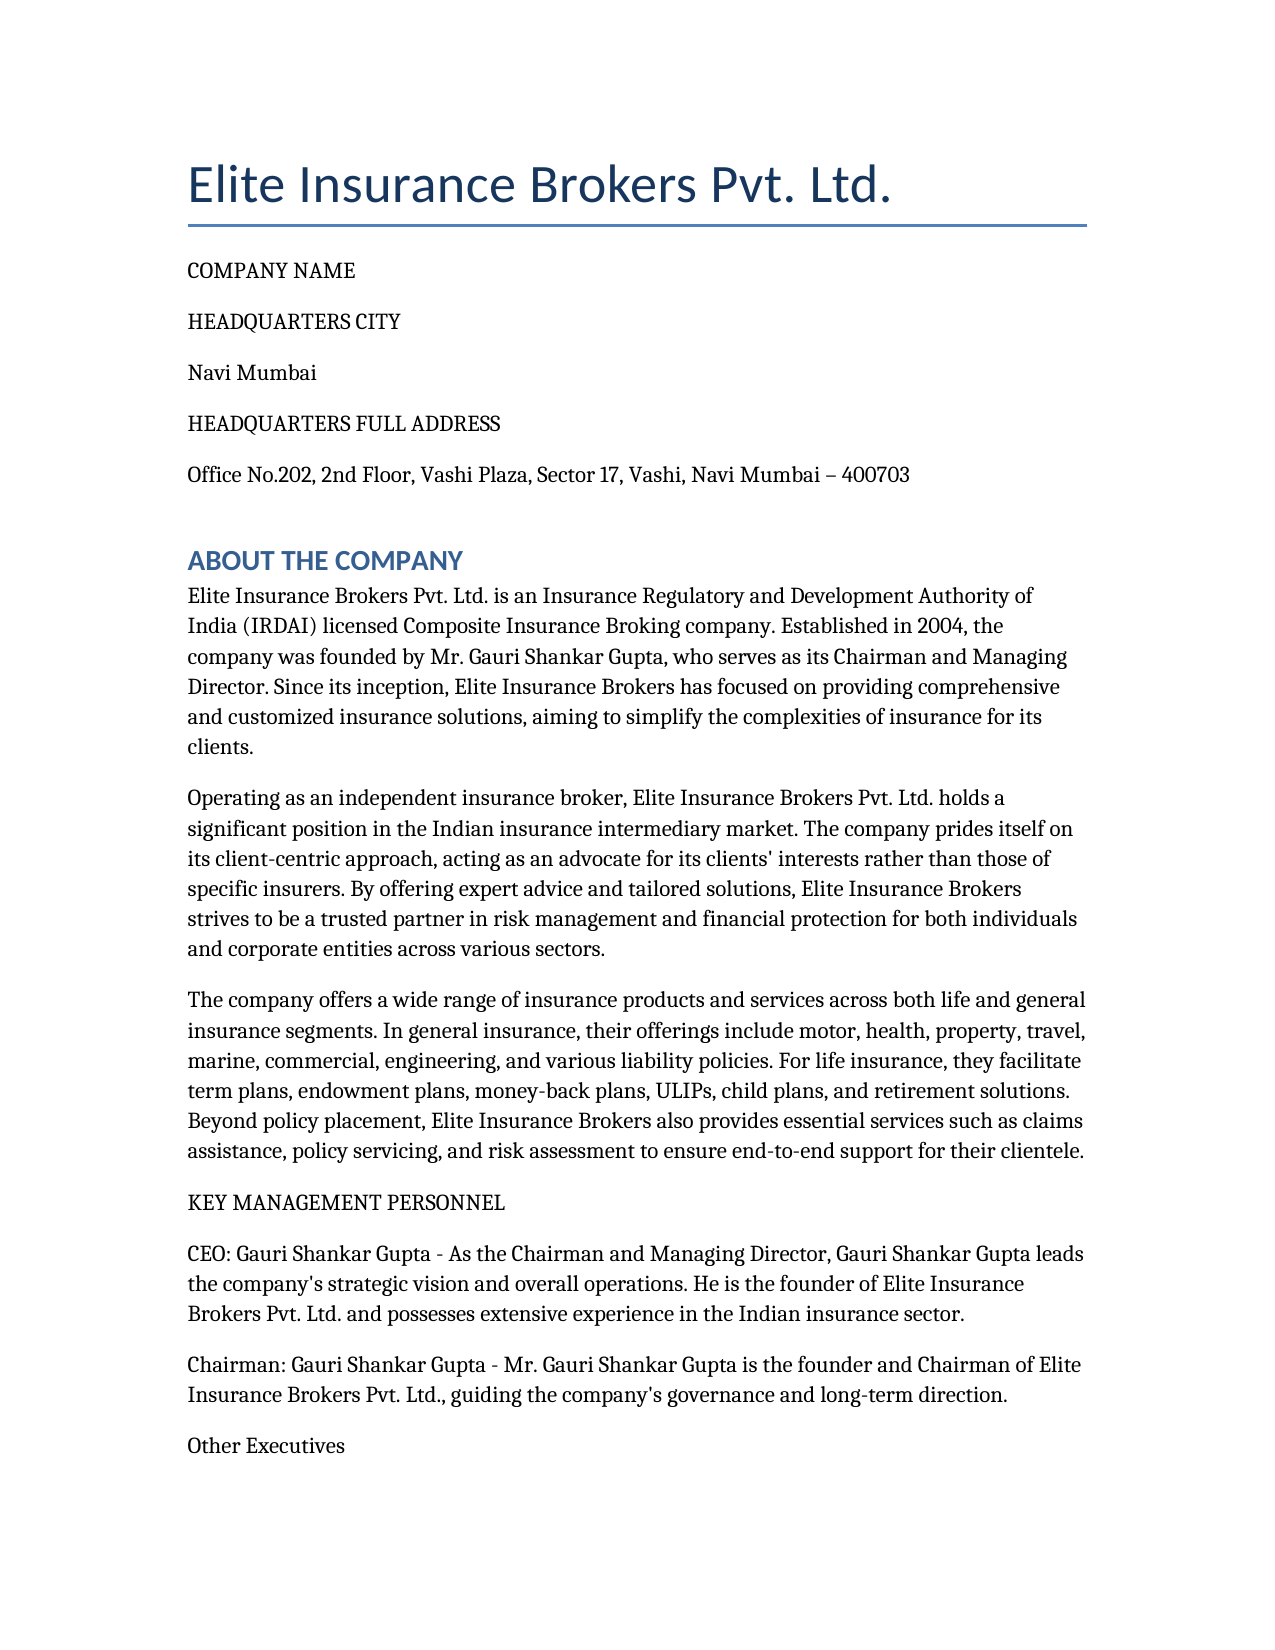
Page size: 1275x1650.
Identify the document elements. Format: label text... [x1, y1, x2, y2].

text The company offers a wide range of insurance products and services across both life and general insurance segments. In general insurance, their offerings include motor, health, property, travel, marine, commercial, engineering, and various liability policies. For life insurance, they facilitate term plans, endowment plans, money-back plans, ULIPs, child plans, and retirement solutions. Beyond policy placement, Elite Insurance Brokers also provides essential services such as claims assistance, policy servicing, and risk assessment to ensure end-to-end support for their clientele. [187, 987, 1087, 1165]
text Other Executives [187, 1433, 1087, 1459]
text Office No.202, 2nd Floor, Vashi Plaza, Sector 17, Vashi, Navi Mumbai – 400703 [187, 462, 1087, 488]
text CEO: Gauri Shankar Gupta - As the Chairman and Managing Director, Gauri Shankar Gupta leads the company's strategic vision and overall operations. He is the founder of Elite Insurance Brokers Pvt. Ltd. and possesses extensive experience in the Indian insurance sector. [187, 1240, 1087, 1327]
text Navi Mumbai [187, 360, 1087, 386]
text Elite Insurance Brokers Pvt. Ltd. is an Insurance Regulatory and Development Authority of India (IRDAI) licensed Composite Insurance Broking company. Established in 2004, the company was founded by Mr. Gauri Shankar Gupta, who serves as its Chairman and Managing Director. Since its inception, Elite Insurance Brokers has focused on providing comprehensive and customized insurance solutions, aiming to simplify the complexities of insurance for its clients. [187, 583, 1087, 761]
subtitle ABOUT THE COMPANY [187, 542, 1087, 578]
text HEADQUARTERS FULL ADDRESS [187, 411, 1087, 437]
text Operating as an independent insurance broker, Elite Insurance Brokers Pvt. Ltd. holds a significant position in the Indian insurance intermediary market. The company prides itself on its client-centric approach, acting as an advocate for its clients' interests rather than those of specific insurers. By offering expert advice and tailored solutions, Elite Insurance Brokers strives to be a trusted partner in risk management and financial protection for both individuals and corporate entities across various sectors. [187, 785, 1087, 963]
text KEY MANAGEMENT PERSONNEL [187, 1189, 1087, 1216]
title Elite Insurance Brokers Pvt. Ltd. [187, 150, 1087, 227]
text COMPANY NAME [187, 258, 1087, 284]
text Chairman: Gauri Shankar Gupta - Mr. Gauri Shankar Gupta is the founder and Chairman of Elite Insurance Brokers Pvt. Ltd., guiding the company's governance and long-term direction. [187, 1352, 1087, 1408]
text HEADQUARTERS CITY [187, 309, 1087, 335]
